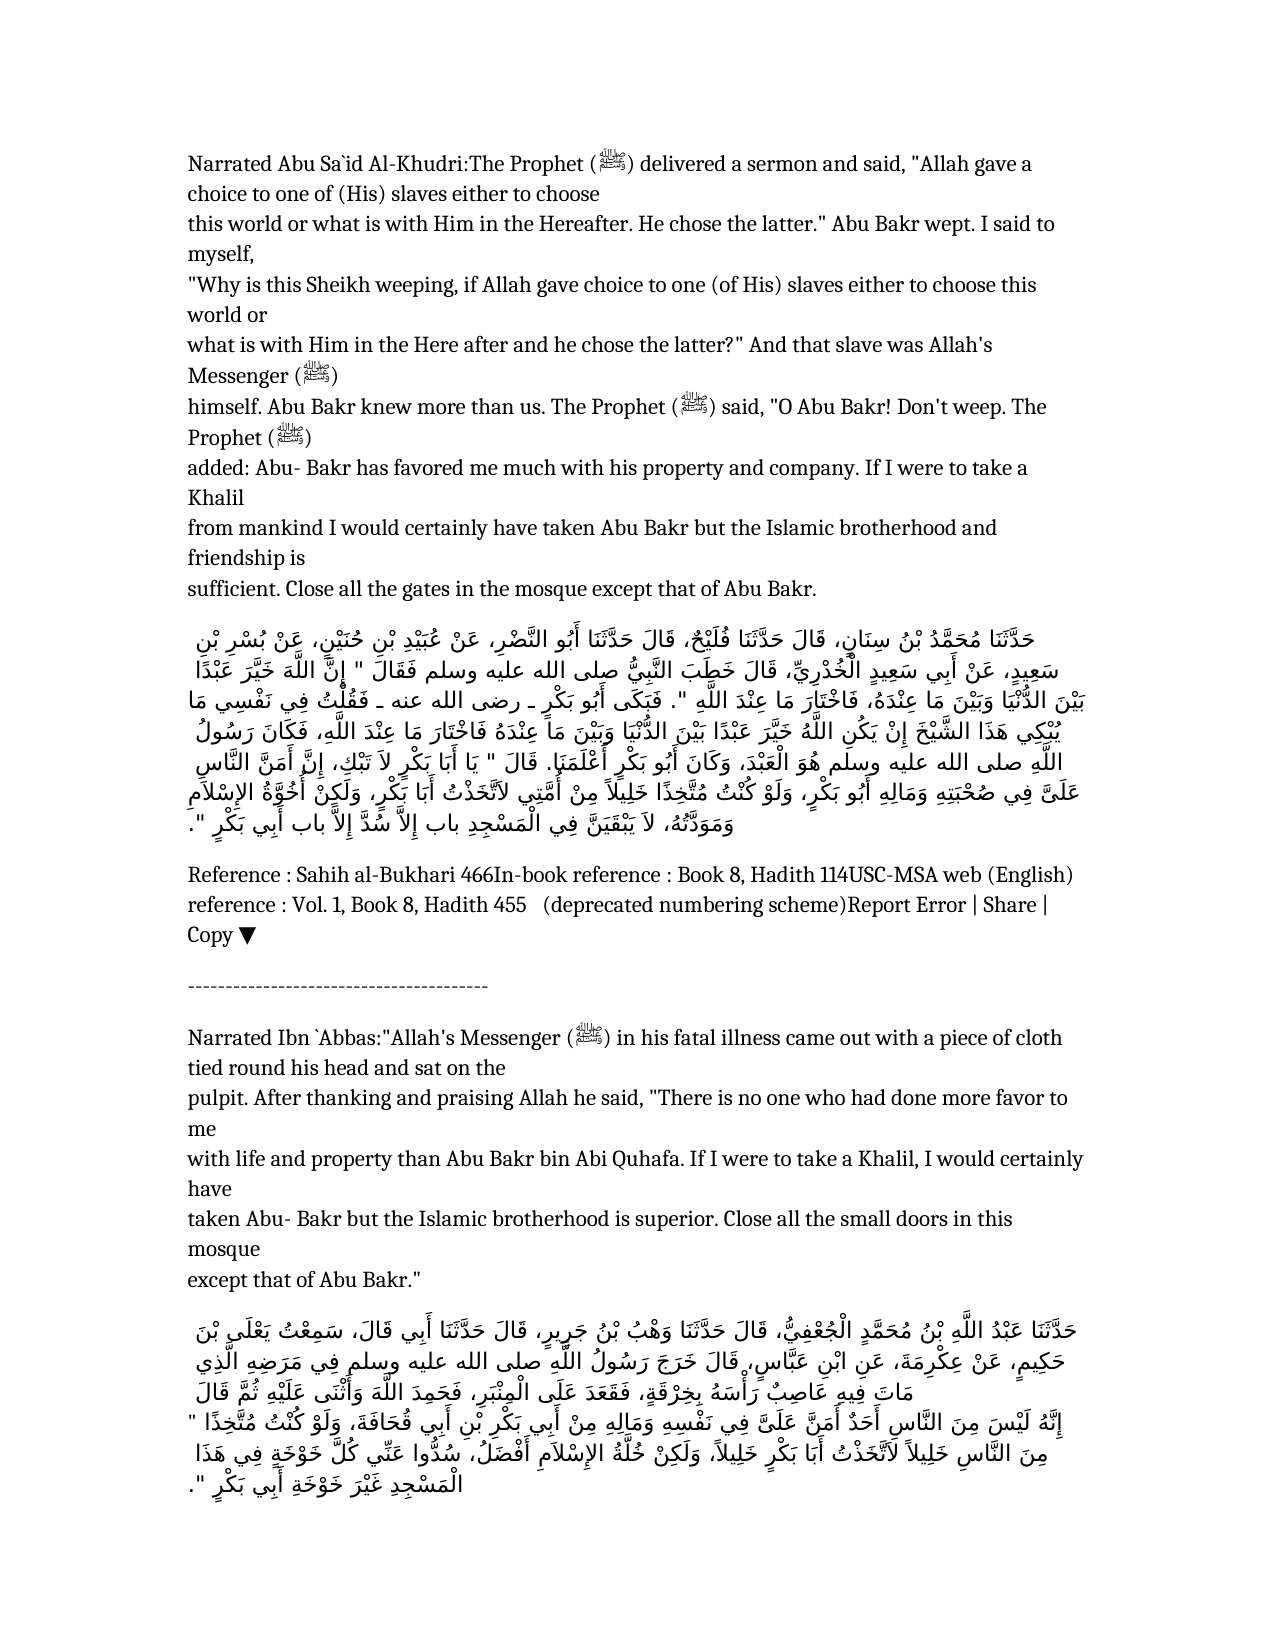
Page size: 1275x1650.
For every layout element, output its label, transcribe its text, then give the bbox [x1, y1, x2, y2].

text Narrated Abu Sa`id Al-Khudri:The Prophet (ﷺ) delivered a sermon and said, "Allah gave a choice to one of (His) slaves either to choose this world or what is with Him in the Hereafter. He chose the latter." Abu Bakr wept. I said to myself, "Why is this Sheikh weeping, if Allah gave choice to one (of His) slaves either to choose this world or what is with Him in the Here after and he chose the latter?" And that slave was Allah's Messenger (ﷺ) himself. Abu Bakr knew more than us. The Prophet (ﷺ) said, "O Abu Bakr! Don't weep. The Prophet (ﷺ) added: Abu- Bakr has favored me much with his property and company. If I were to take a Khalil from mankind I would certainly have taken Abu Bakr but the Islamic brotherhood and friendship is sufficient. Close all the gates in the mosque except that of Abu Bakr. [187, 150, 1087, 602]
text Reference : Sahih al-Bukhari 466In-book reference : Book 8, Hadith 114USC-MSA web (English) reference : Vol. 1, Book 8, Hadith 455 (deprecated numbering scheme)Report Error | Share | Copy ▼ [187, 862, 1087, 948]
text حَدَّثَنَا مُحَمَّدُ بْنُ سِنَانٍ، قَالَ حَدَّثَنَا فُلَيْحٌ، قَالَ حَدَّثَنَا أَبُو النَّضْرِ، عَنْ عُبَيْدِ بْنِ حُنَيْنٍ، عَنْ بُسْرِ بْنِ سَعِيدٍ، عَنْ أَبِي سَعِيدٍ الْخُدْرِيِّ، قَالَ خَطَبَ النَّبِيُّ صلى الله عليه وسلم فَقَالَ ‏"‏ إِنَّ اللَّهَ خَيَّرَ عَبْدًا بَيْنَ الدُّنْيَا وَبَيْنَ مَا عِنْدَهُ، فَاخْتَارَ مَا عِنْدَ اللَّهِ ‏"‏‏.‏ فَبَكَى أَبُو بَكْرٍ ـ رضى الله عنه ـ فَقُلْتُ فِي نَفْسِي مَا يُبْكِي هَذَا الشَّيْخَ إِنْ يَكُنِ اللَّهُ خَيَّرَ عَبْدًا بَيْنَ الدُّنْيَا وَبَيْنَ مَا عِنْدَهُ فَاخْتَارَ مَا عِنْدَ اللَّهِ، فَكَانَ رَسُولُ اللَّهِ صلى الله عليه وسلم هُوَ الْعَبْدَ، وَكَانَ أَبُو بَكْرٍ أَعْلَمَنَا‏.‏ قَالَ ‏"‏ يَا أَبَا بَكْرٍ لاَ تَبْكِ، إِنَّ أَمَنَّ النَّاسِ عَلَىَّ فِي صُحْبَتِهِ وَمَالِهِ أَبُو بَكْرٍ، وَلَوْ كُنْتُ مُتَّخِذًا خَلِيلاً مِنْ أُمَّتِي لاَتَّخَذْتُ أَبَا بَكْرٍ، وَلَكِنْ أُخُوَّةُ الإِسْلاَمِ وَمَوَدَّتُهُ، لاَ يَبْقَيَنَّ فِي الْمَسْجِدِ باب إِلاَّ سُدَّ إِلاَّ باب أَبِي بَكْرٍ ‏"‏‏.‏ [187, 626, 1087, 837]
text حَدَّثَنَا عَبْدُ اللَّهِ بْنُ مُحَمَّدٍ الْجُعْفِيُّ، قَالَ حَدَّثَنَا وَهْبُ بْنُ جَرِيرٍ، قَالَ حَدَّثَنَا أَبِي قَالَ، سَمِعْتُ يَعْلَى بْنَ حَكِيمٍ، عَنْ عِكْرِمَةَ، عَنِ ابْنِ عَبَّاسٍ، قَالَ خَرَجَ رَسُولُ اللَّهِ صلى الله عليه وسلم فِي مَرَضِهِ الَّذِي مَاتَ فِيهِ عَاصِبٌ رَأْسَهُ بِخِرْقَةٍ، فَقَعَدَ عَلَى الْمِنْبَرِ، فَحَمِدَ اللَّهَ وَأَثْنَى عَلَيْهِ ثُمَّ قَالَ ‏ "‏ إِنَّهُ لَيْسَ مِنَ النَّاسِ أَحَدٌ أَمَنَّ عَلَىَّ فِي نَفْسِهِ وَمَالِهِ مِنْ أَبِي بَكْرِ بْنِ أَبِي قُحَافَةَ، وَلَوْ كُنْتُ مُتَّخِذًا مِنَ النَّاسِ خَلِيلاً لاَتَّخَذْتُ أَبَا بَكْرٍ خَلِيلاً، وَلَكِنْ خُلَّةُ الإِسْلاَمِ أَفْضَلُ، سُدُّوا عَنِّي كُلَّ خَوْخَةٍ فِي هَذَا الْمَسْجِدِ غَيْرَ خَوْخَةِ أَبِي بَكْرٍ ‏"‏‏.‏ [187, 1317, 1087, 1497]
text ---------------------------------------- [187, 973, 1087, 999]
text Narrated Ibn `Abbas:"Allah's Messenger (ﷺ) in his fatal illness came out with a piece of cloth tied round his head and sat on the pulpit. After thanking and praising Allah he said, "There is no one who had done more favor to me with life and property than Abu Bakr bin Abi Quhafa. If I were to take a Khalil, I would certainly have taken Abu- Bakr but the Islamic brotherhood is superior. Close all the small doors in this mosque except that of Abu Bakr." [187, 1024, 1087, 1293]
